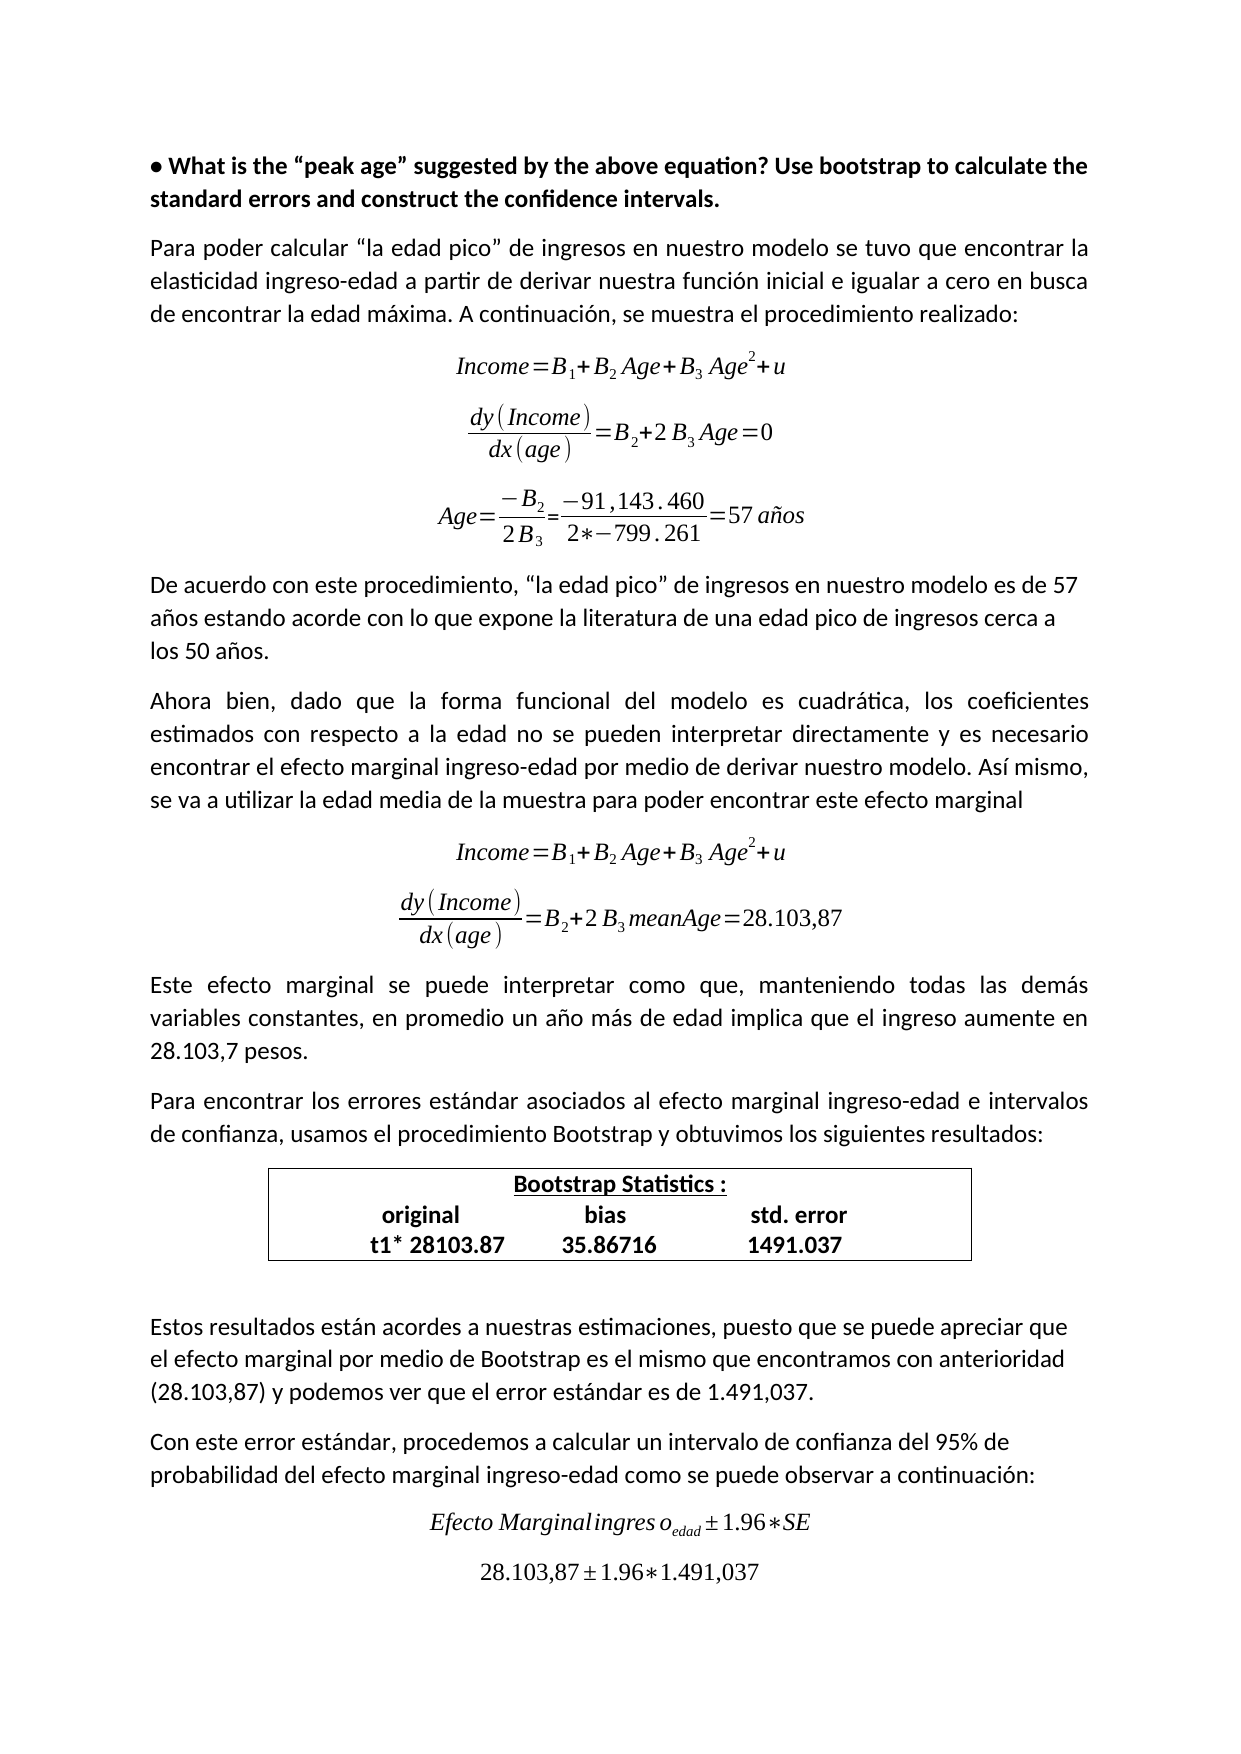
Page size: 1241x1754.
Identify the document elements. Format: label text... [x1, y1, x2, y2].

text = [150, 484, 1090, 551]
text Para encontrar los errores estándar asociados al efecto marginal ingreso-edad e intervalos de confianza, usamos el procedimiento Bootstrap y obtuvimos los siguientes resultados: [150, 1085, 1090, 1148]
table_header Bootstrap Statistics : original bias std. error t1* 28103.87 35.86716 1491.037 [269, 1169, 971, 1260]
text Estos resultados están acordes a nuestras estimaciones, puesto que se puede apreciar que el efecto marginal por medio de Bootstrap es el mismo que encontramos con anterioridad (28.103,87) y podemos ver que el error estándar es de 1.491,037. [150, 1311, 1090, 1407]
text • What is the “peak age” suggested by the above equation? Use bootstrap to calculate the standard errors and construct the confidence intervals. [150, 150, 1090, 213]
text De acuerdo con este procedimiento, “la edad pico” de ingresos en nuestro modelo es de 57 años estando acorde con lo que expone la literatura de una edad pico de ingresos cerca a los 50 años. [150, 569, 1090, 666]
text Con este error estándar, procedemos a calcular un intervalo de confianza del 95% de probabilidad del efecto marginal ingreso-edad como se puede observar a continuación: [150, 1426, 1090, 1489]
text Para poder calcular “la edad pico” de ingresos en nuestro modelo se tuvo que encontrar la elasticidad ingreso-edad a partir de derivar nuestra función inicial e igualar a cero en busca de encontrar la edad máxima. A continuación, se muestra el procedimiento realizado: [150, 232, 1090, 329]
text Este efecto marginal se puede interpretar como que, manteniendo todas las demás variables constantes, en promedio un año más de edad implica que el ingreso aumente en 28.103,7 pesos. [150, 969, 1090, 1066]
text Ahora bien, dado que la forma funcional del modelo es cuadrática, los coeficientes estimados con respecto a la edad no se pueden interpretar directamente y es necesario encontrar el efecto marginal ingreso-edad por medio de derivar nuestro modelo. Así mismo, se va a utilizar la edad media de la muestra para poder encontrar este efecto marginal [150, 685, 1090, 814]
